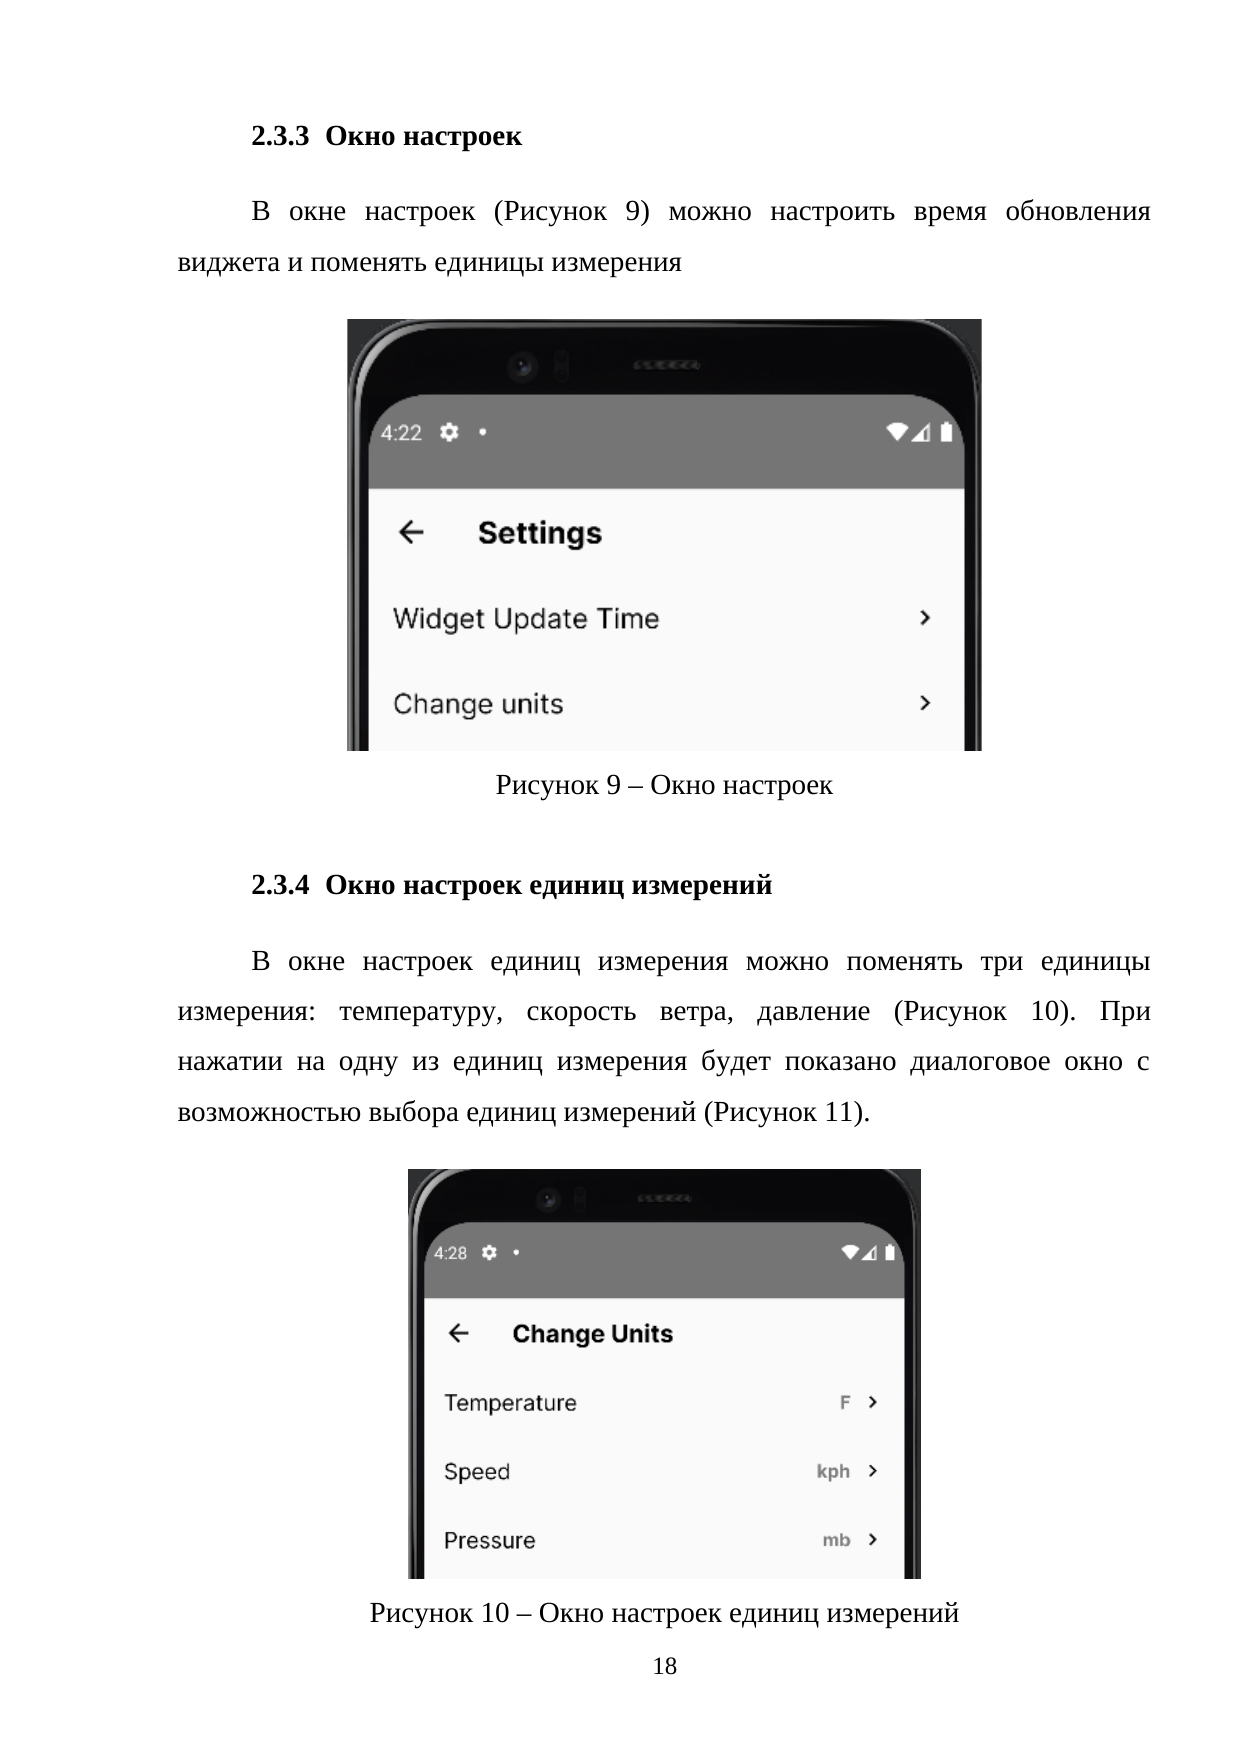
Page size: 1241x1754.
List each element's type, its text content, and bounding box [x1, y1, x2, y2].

subtitle Окно настроек [177, 118, 1152, 152]
text Рисунок 10 – Окно настроек единиц измерений [177, 1595, 1152, 1629]
picture [408, 1169, 921, 1579]
subtitle Окно настроек единиц измерений [177, 867, 1152, 901]
picture [347, 319, 982, 751]
text В окне настроек (Рисунок 9) можно настроить время обновления виджета и поменять единицы измерения [177, 193, 1152, 277]
text В окне настроек единиц измерения можно поменять три единицы измерения: температуру, скорость ветра, давление (Рисунок 10). При нажатии на одну из единиц измерения будет показано диалоговое окно с возможностью выбора единиц измерений (Рисунок 11). [177, 943, 1152, 1127]
text Рисунок 9 – Окно настроек [177, 767, 1152, 801]
